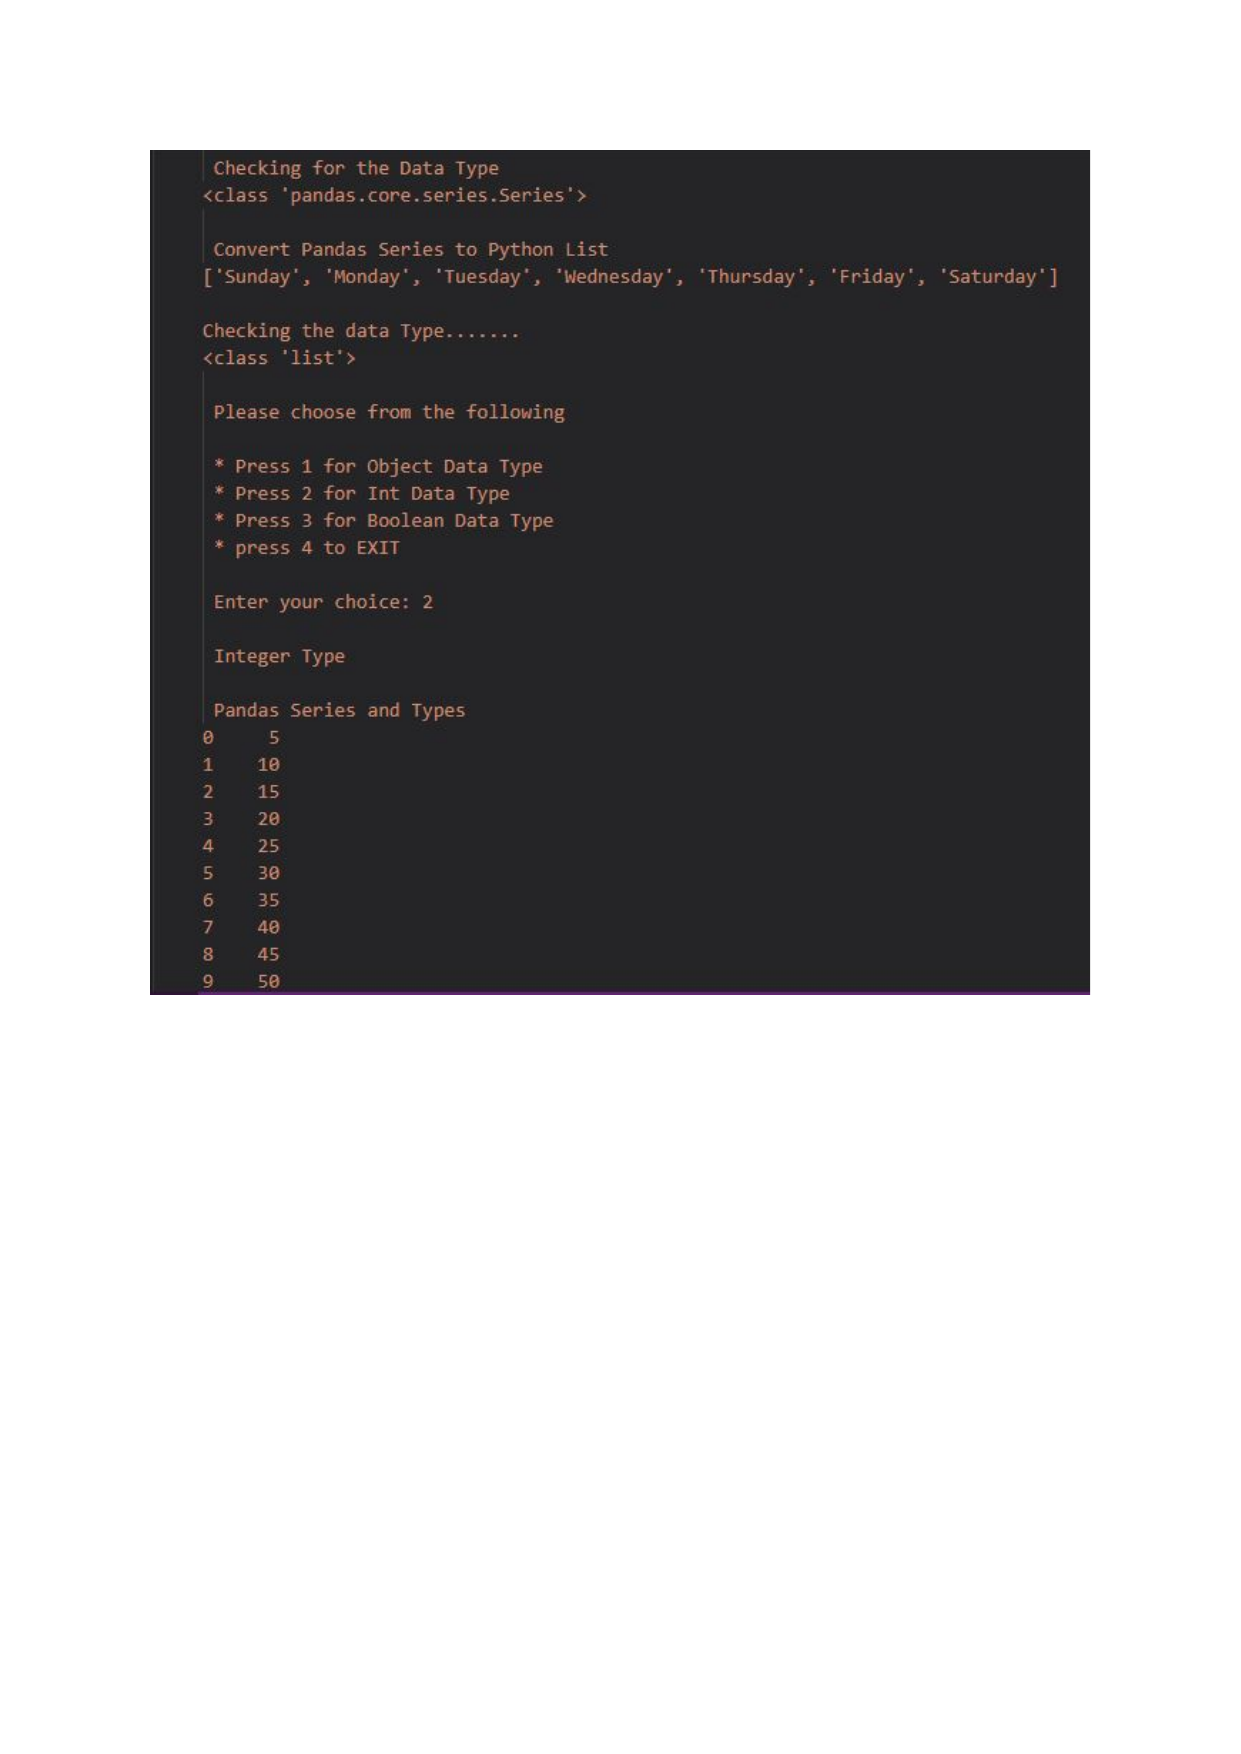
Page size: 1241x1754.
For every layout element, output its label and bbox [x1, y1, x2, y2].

picture [150, 150, 1091, 995]
